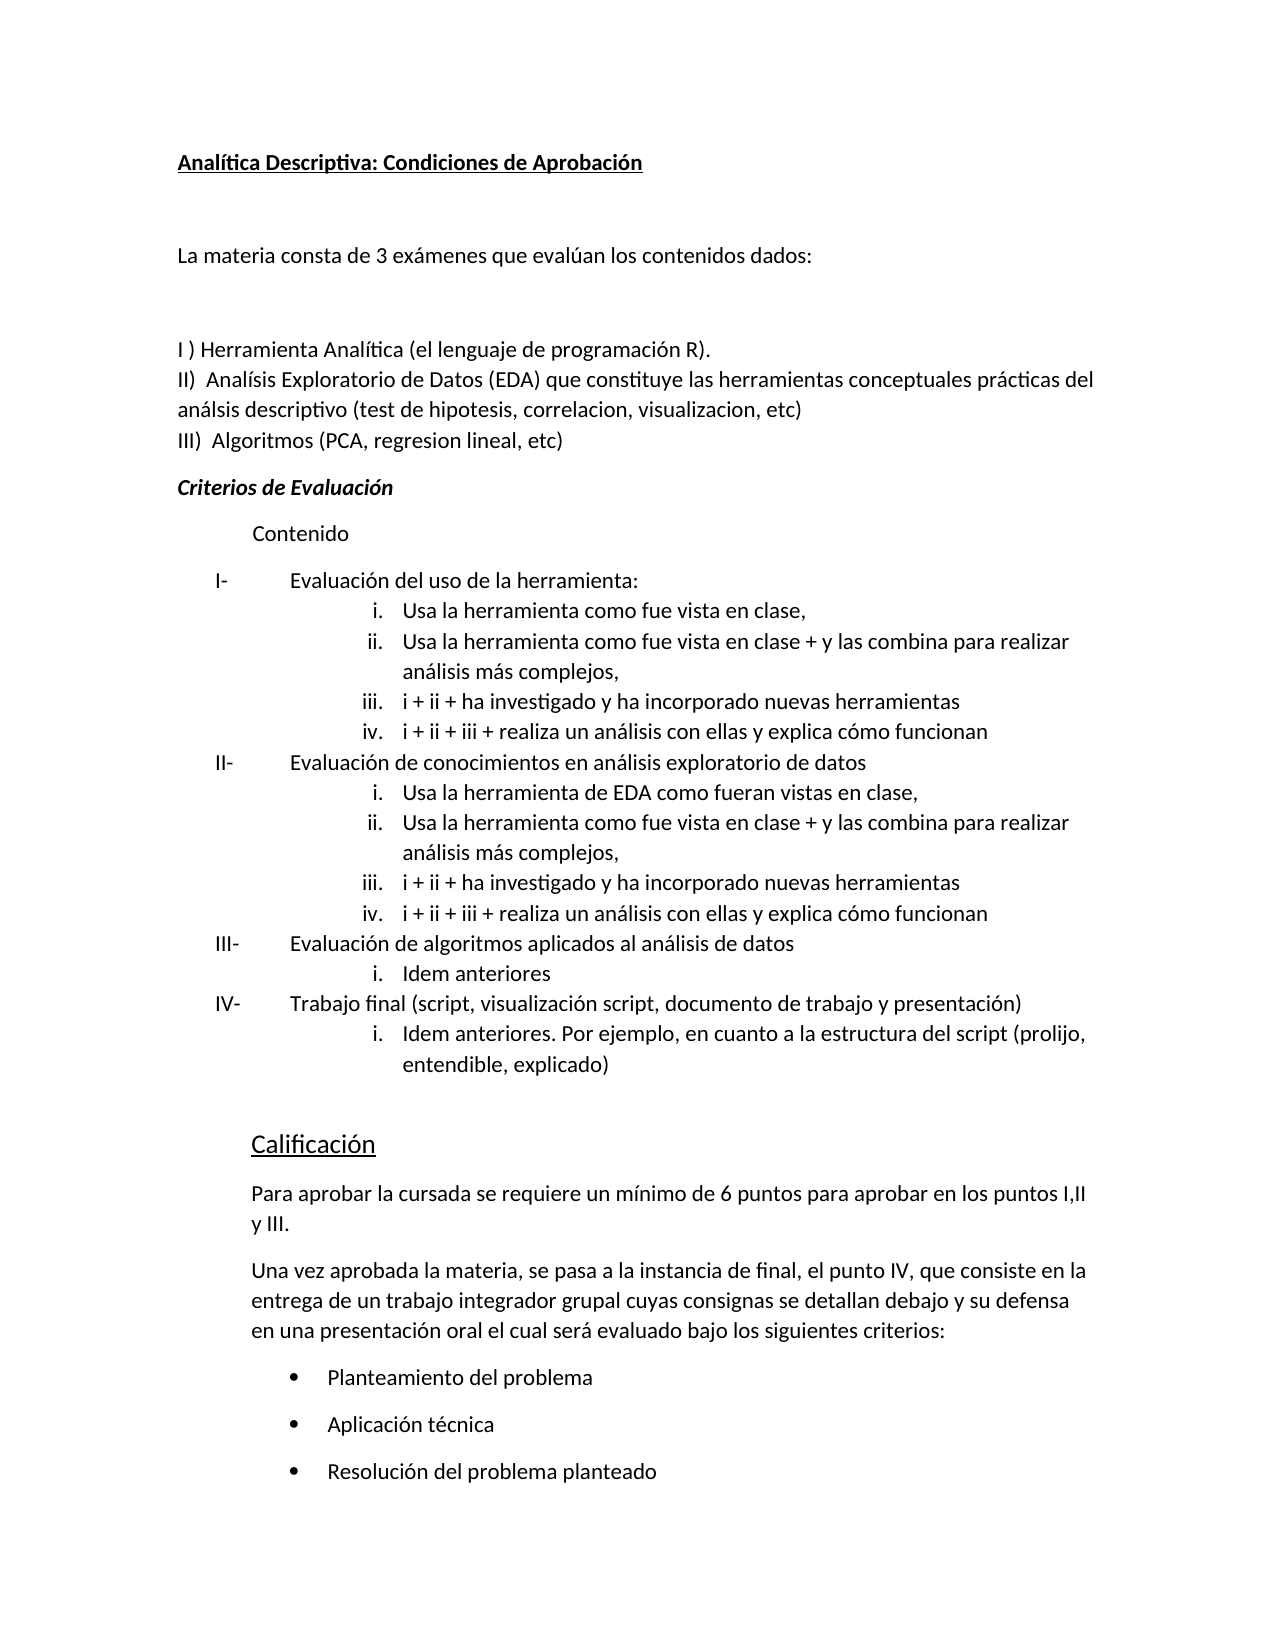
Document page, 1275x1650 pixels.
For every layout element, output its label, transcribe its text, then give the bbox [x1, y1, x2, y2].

list i + ii + ha investigado y ha incorporado nuevas herramientas [383, 868, 1098, 896]
list Trabajo final (script, visualización script, documento de trabajo y presentación) [215, 989, 1098, 1017]
list i + ii + ha investigado y ha incorporado nuevas herramientas [383, 687, 1098, 715]
list Idem anteriores [383, 959, 1098, 987]
list Usa la herramienta como fue vista en clase, [383, 597, 1098, 624]
text Contenido [177, 519, 1098, 547]
text I ) Herramienta Analítica (el lenguaje de programación R). II) Analísis Exploratorio de Datos (EDA) que constituye las herramientas conceptuales prácticas del análsis descriptivo (test de hipotesis, correlacion, visualizacion, etc) III) Algoritmos (PCA, regresion lineal, etc) [177, 335, 1098, 454]
list Usa la herramienta como fue vista en clase + y las combina para realizar análisis más complejos, [383, 808, 1098, 866]
list Usa la herramienta como fue vista en clase + y las combina para realizar análisis más complejos, [383, 627, 1098, 685]
text Criterios de Evaluación [177, 473, 1098, 501]
text Calificación [251, 1127, 1098, 1160]
list Idem anteriores. Por ejemplo, en cuanto a la estructura del script (prolijo, entendible, explicado) [383, 1019, 1098, 1078]
list Planteamiento del problema [290, 1363, 1098, 1391]
list Aplicación técnica [290, 1410, 1098, 1438]
text La materia consta de 3 exámenes que evalúan los contenidos dados: [177, 241, 1098, 269]
list Evaluación de conocimientos en análisis exploratorio de datos [215, 748, 1098, 776]
text Una vez aprobada la materia, se pasa a la instancia de final, el punto IV, que consiste en la entrega de un trabajo integrador grupal cuyas consignas se detallan debajo y su defensa en una presentación oral el cual será evaluado bajo los siguientes criterios: [251, 1256, 1098, 1344]
list i + ii + iii + realiza un análisis con ellas y explica cómo funcionan [383, 899, 1098, 927]
text Analítica Descriptiva: Condiciones de Aprobación [177, 148, 1098, 176]
list Usa la herramienta de EDA como fueran vistas en clase, [383, 778, 1098, 806]
list i + ii + iii + realiza un análisis con ellas y explica cómo funcionan [383, 717, 1098, 745]
list Evaluación del uso de la herramienta: [215, 566, 1098, 594]
text Para aprobar la cursada se requiere un mínimo de 6 puntos para aprobar en los puntos I,II y III. [251, 1179, 1098, 1237]
list Resolución del problema planteado [290, 1457, 1098, 1485]
list Evaluación de algoritmos aplicados al análisis de datos [215, 929, 1098, 957]
